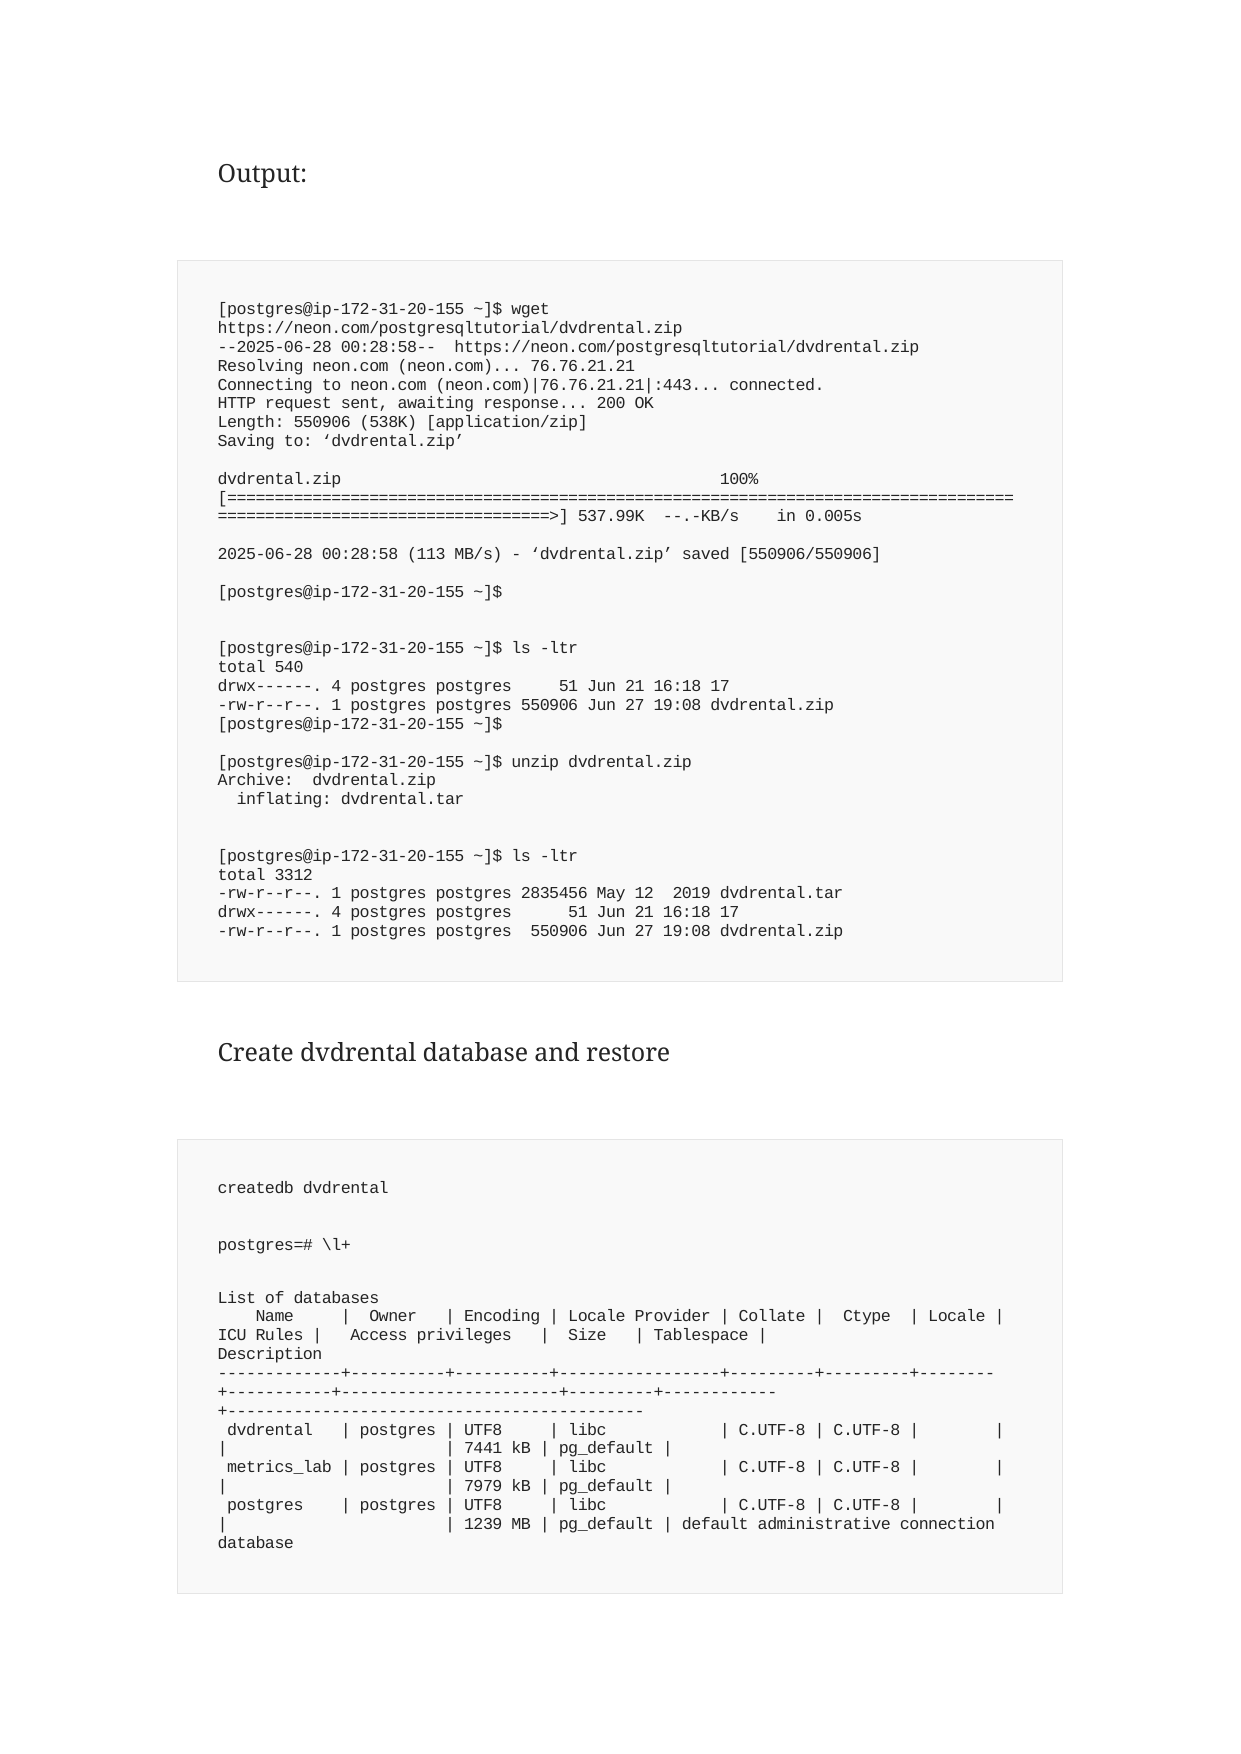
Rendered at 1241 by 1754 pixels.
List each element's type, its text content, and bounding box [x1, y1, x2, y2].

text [178, 1140, 1062, 1593]
text Create dvdrental database and restore [217, 1029, 1023, 1069]
text [postgres@ip-172-31-20-155 ~]$ wget https://neon.com/postgresqltutorial/dvdrental.zip --2025-06-28 00:28:58-- https://neon.com/postgresqltutorial/dvdrental.zip Resolving neon.com (neon.com)... 76.76.21.21 Connecting to neon.com (neon.com)|76.76.21.21|:443... connected. HTTP request sent, awaiting response... 200 OK Length: 550906 (538K) [application/zip] Saving to: ‘dvdrental.zip’ dvdrental.zip 100%[======================================================================================================================>] 537.99K --.-KB/s in 0.005s 2025-06-28 00:28:58 (113 MB/s) - ‘dvdrental.zip’ saved [550906/550906] [postgres@ip-172-31-20-155 ~]$ [postgres@ip-172-31-20-155 ~]$ ls -ltr total 540 drwx------. 4 postgres postgres 51 Jun 21 16:18 17 -rw-r--r--. 1 postgres postgres 550906 Jun 27 19:08 dvdrental.zip [postgres@ip-172-31-20-155 ~]$ [postgres@ip-172-31-20-155 ~]$ unzip dvdrental.zip Archive: dvdrental.zip inflating: dvdrental.tar [postgres@ip-172-31-20-155 ~]$ ls -ltr total 3312 -rw-r--r--. 1 postgres postgres 2835456 May 12 2019 dvdrental.tar drwx------. 4 postgres postgres 51 Jun 21 16:18 17 -rw-r--r--. 1 postgres postgres 550906 Jun 27 19:08 dvdrental.zip [178, 261, 1062, 981]
text Output: [217, 150, 1023, 190]
